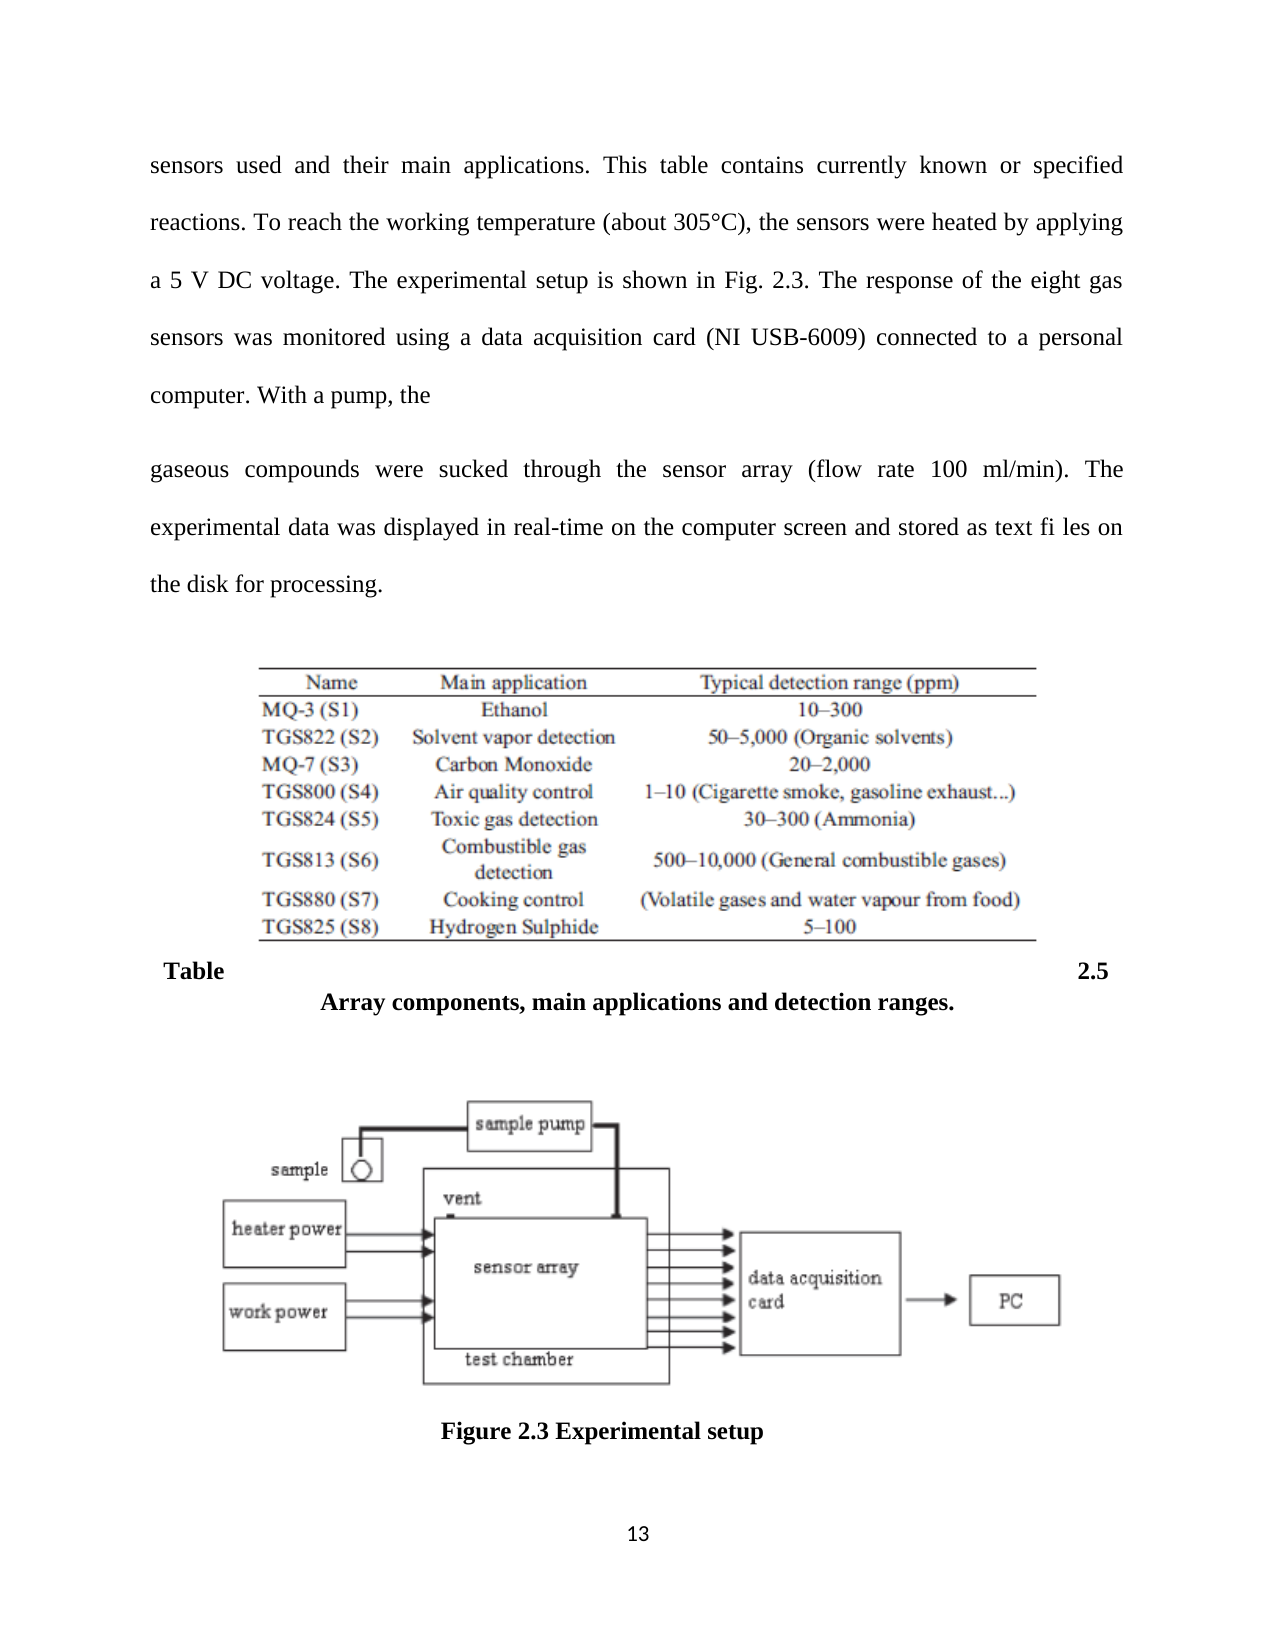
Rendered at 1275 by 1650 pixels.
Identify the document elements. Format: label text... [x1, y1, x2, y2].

text gaseous compounds were sucked through the sensor array (flow rate 100 ml/min). The experimental data was displayed in real-time on the computer screen and stored as text fi les on the disk for processing. [150, 454, 1125, 598]
text Table 2.5 Array components, main applications and detection ranges. [150, 956, 1125, 1016]
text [150, 150, 1125, 409]
text Figure 2.3 Experimental setup [150, 1416, 1125, 1444]
picture [256, 662, 1043, 949]
picture [201, 1071, 1067, 1396]
